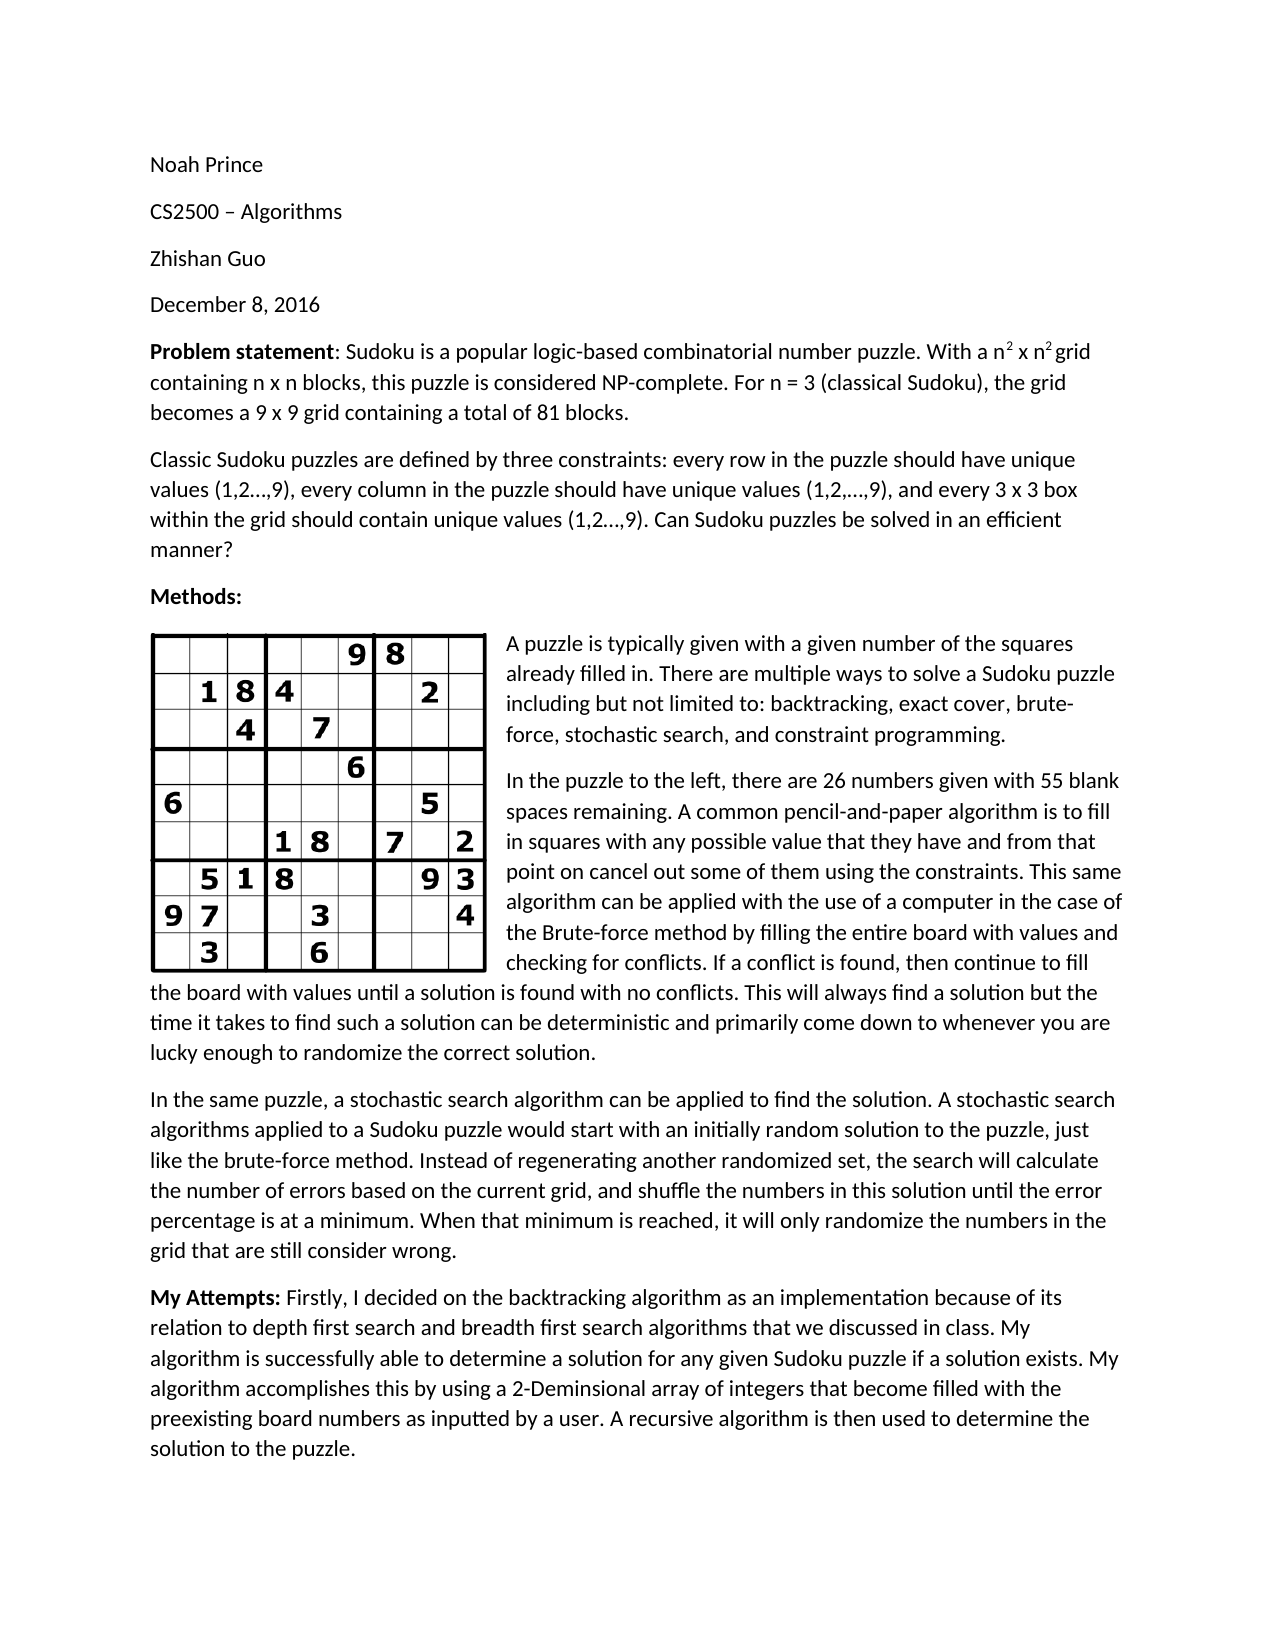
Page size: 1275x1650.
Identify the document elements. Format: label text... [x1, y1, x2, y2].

text Classic Sudoku puzzles are defined by three constraints: every row in the puzzle should have unique values (1,2…,9), every column in the puzzle should have unique values (1,2,…,9), and every 3 x 3 box within the grid should contain unique values (1,2…,9). Can Sudoku puzzles be solved in an efficient manner? [150, 445, 1125, 563]
text Methods: [150, 582, 1125, 610]
text In the puzzle to the left, there are 26 numbers given with 55 blank spaces remaining. A common pencil-and-paper algorithm is to fill in squares with any possible value that they have and from that point on cancel out some of them using the constraints. This same algorithm can be applied with the use of a computer in the case of the Brute-force method by filling the entire board with values and checking for conflicts. If a conflict is found, then continue to fill the board with values until a solution is found with no conflicts. This will always find a solution but the time it takes to find such a solution can be deterministic and primarily come down to whenever you are lucky enough to randomize the correct solution. [150, 767, 1125, 1067]
text Zhishan Guo [150, 244, 1125, 272]
text Noah Prince [150, 150, 1125, 178]
text Problem statement: Sudoku is a popular logic-based combinatorial number puzzle. With a n2 x n2 grid containing n x n blocks, this puzzle is considered NP-complete. For n = 3 (classical Sudoku), the grid becomes a 9 x 9 grid containing a total of 81 blocks. [150, 337, 1125, 426]
text December 8, 2016 [150, 291, 1125, 319]
text A puzzle is typically given with a given number of the squares already filled in. There are multiple ways to solve a Sudoku puzzle including but not limited to: backtracking, exact cover, brute-force, stochastic search, and constraint programming. [150, 629, 1125, 748]
picture [150, 633, 487, 973]
text My Attempts: Firstly, I decided on the backtracking algorithm as an implementation because of its relation to depth first search and breadth first search algorithms that we discussed in class. My algorithm is successfully able to determine a solution for any given Sudoku puzzle if a solution exists. My algorithm accomplishes this by using a 2-Deminsional array of integers that become filled with the preexisting board numbers as inputted by a user. A recursive algorithm is then used to determine the solution to the puzzle. [150, 1283, 1125, 1462]
text In the same puzzle, a stochastic search algorithm can be applied to find the solution. A stochastic search algorithms applied to a Sudoku puzzle would start with an initially random solution to the puzzle, just like the brute-force method. Instead of regenerating another randomized set, the search will calculate the number of errors based on the current grid, and shuffle the numbers in this solution until the error percentage is at a minimum. When that minimum is reached, it will only randomize the numbers in the grid that are still consider wrong. [150, 1085, 1125, 1264]
text CS2500 – Algorithms [150, 197, 1125, 225]
